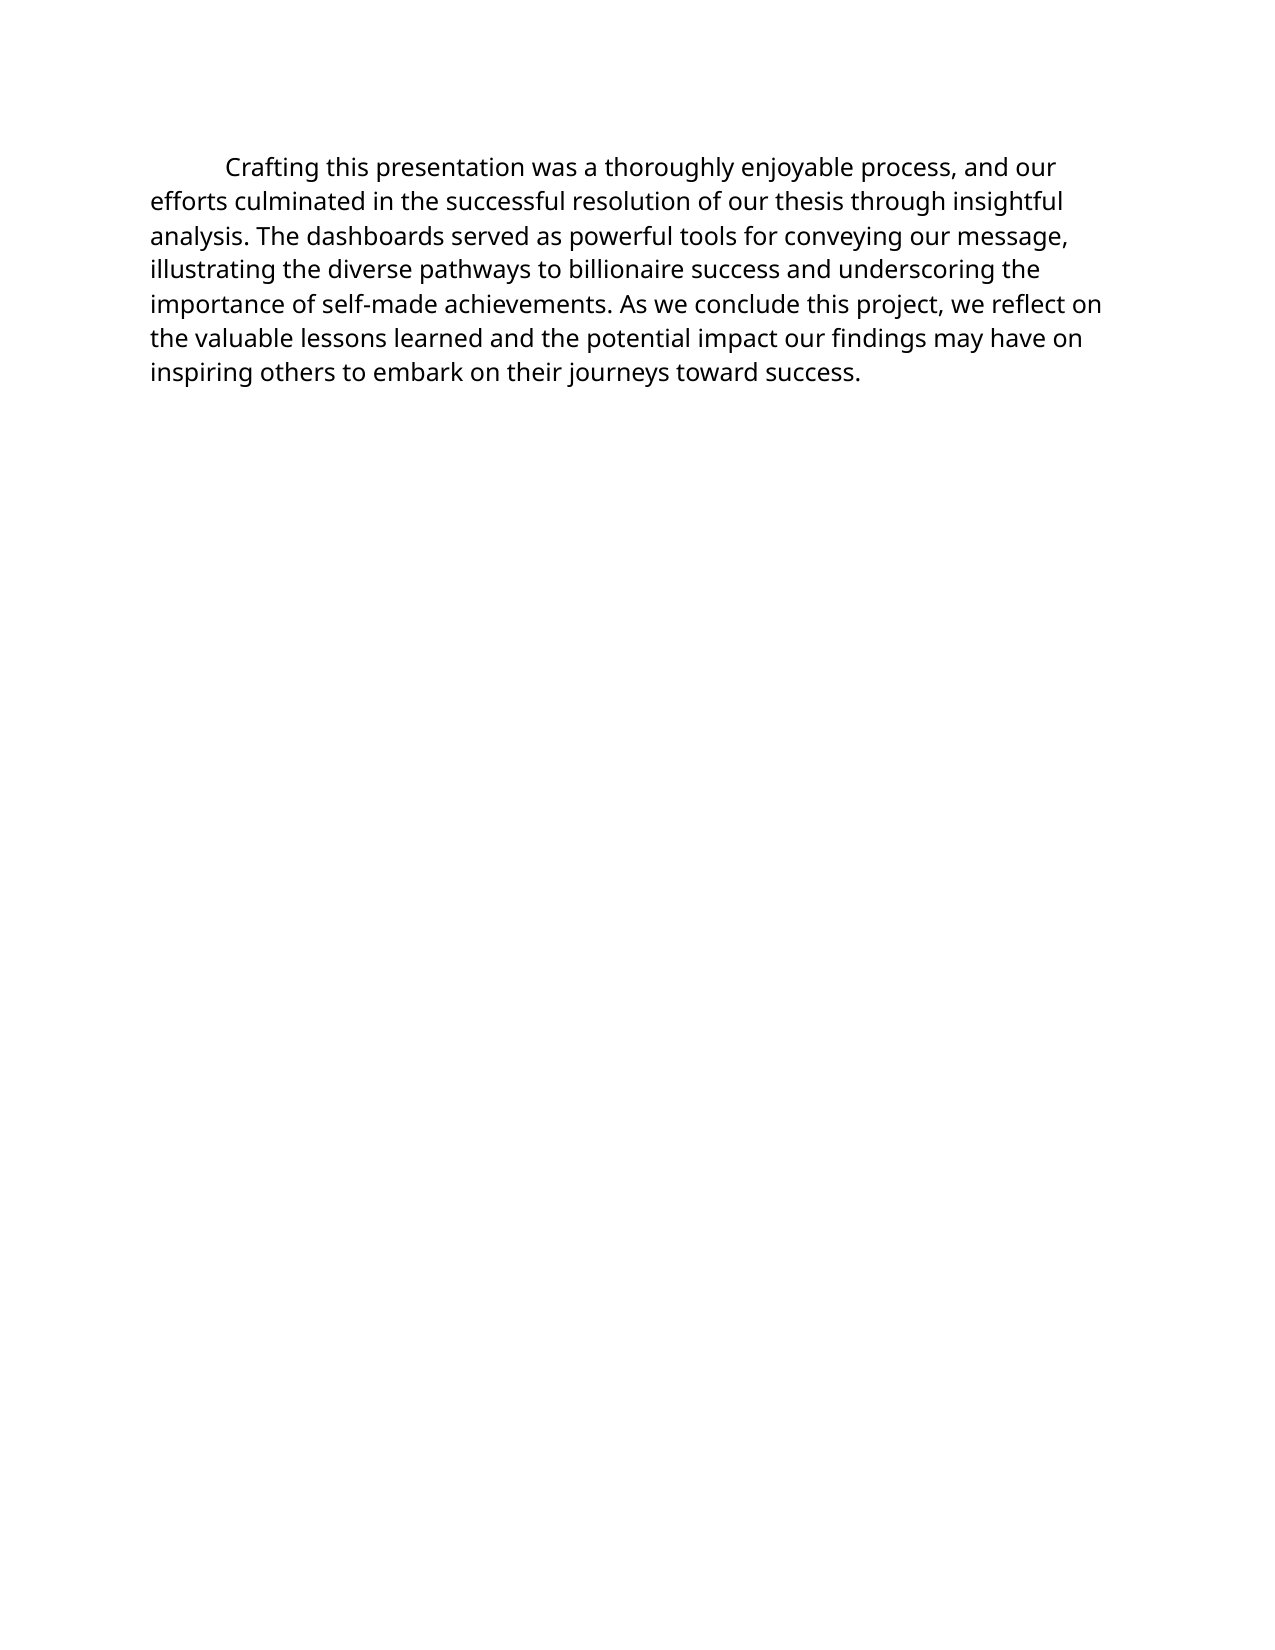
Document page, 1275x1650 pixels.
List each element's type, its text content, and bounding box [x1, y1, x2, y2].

text Crafting this presentation was a thoroughly enjoyable process, and our efforts culminated in the successful resolution of our thesis through insightful analysis. The dashboards served as powerful tools for conveying our message, illustrating the diverse pathways to billionaire success and underscoring the importance of self-made achievements. As we conclude this project, we reflect on the valuable lessons learned and the potential impact our findings may have on inspiring others to embark on their journeys toward success. [150, 150, 1125, 388]
